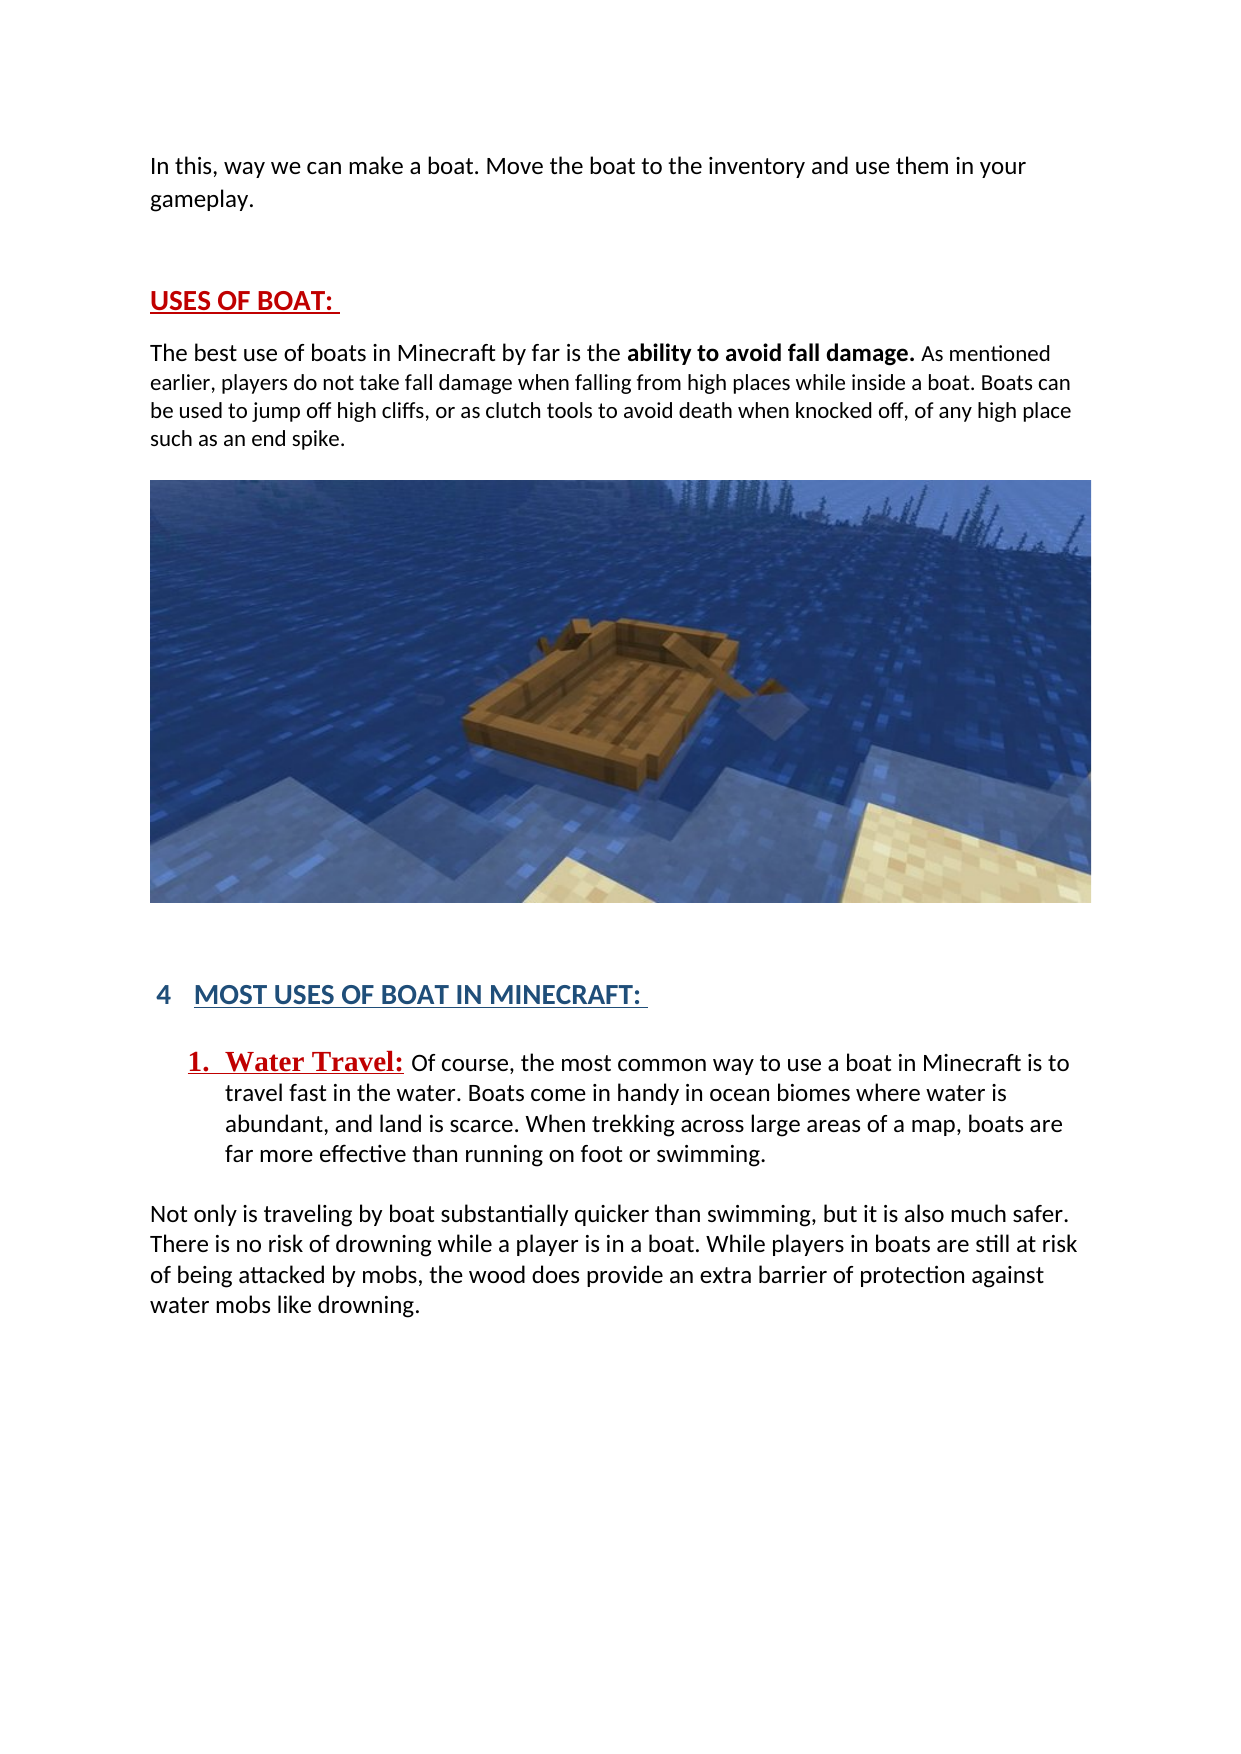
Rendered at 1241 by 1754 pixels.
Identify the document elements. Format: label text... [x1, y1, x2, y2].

text The best use of boats in Minecraft by far is the ability to avoid fall damage. As mentioned earlier, players do not take fall damage when falling from high places while inside a boat. Boats can be used to jump off high cliffs, or as clutch tools to avoid death when knocked off, of any high place such as an end spike. [150, 337, 1090, 452]
text Not only is traveling by boat substantially quicker than swimming, but it is also much safer. There is no risk of drowning while a player is in a boat. While players in boats are still at risk of being attacked by mobs, the wood does provide an extra barrier of protection against water mobs like drowning. [150, 1198, 1090, 1320]
text USES OF BOAT: [150, 282, 1090, 318]
text In this, way we can make a boat. Move the boat to the inventory and use them in your gameplay. [150, 150, 1090, 213]
picture [150, 480, 1092, 903]
list MOST USES OF BOAT IN MINECRAFT: [156, 976, 1090, 1012]
list Water Travel: Of course, the most common way to use a boat in Minecraft is to travel fast in the water. Boats come in handy in ocean biomes where water is abundant, and land is scarce. When trekking across large areas of a map, boats are far more effective than running on foot or swimming. [187, 1044, 1090, 1169]
